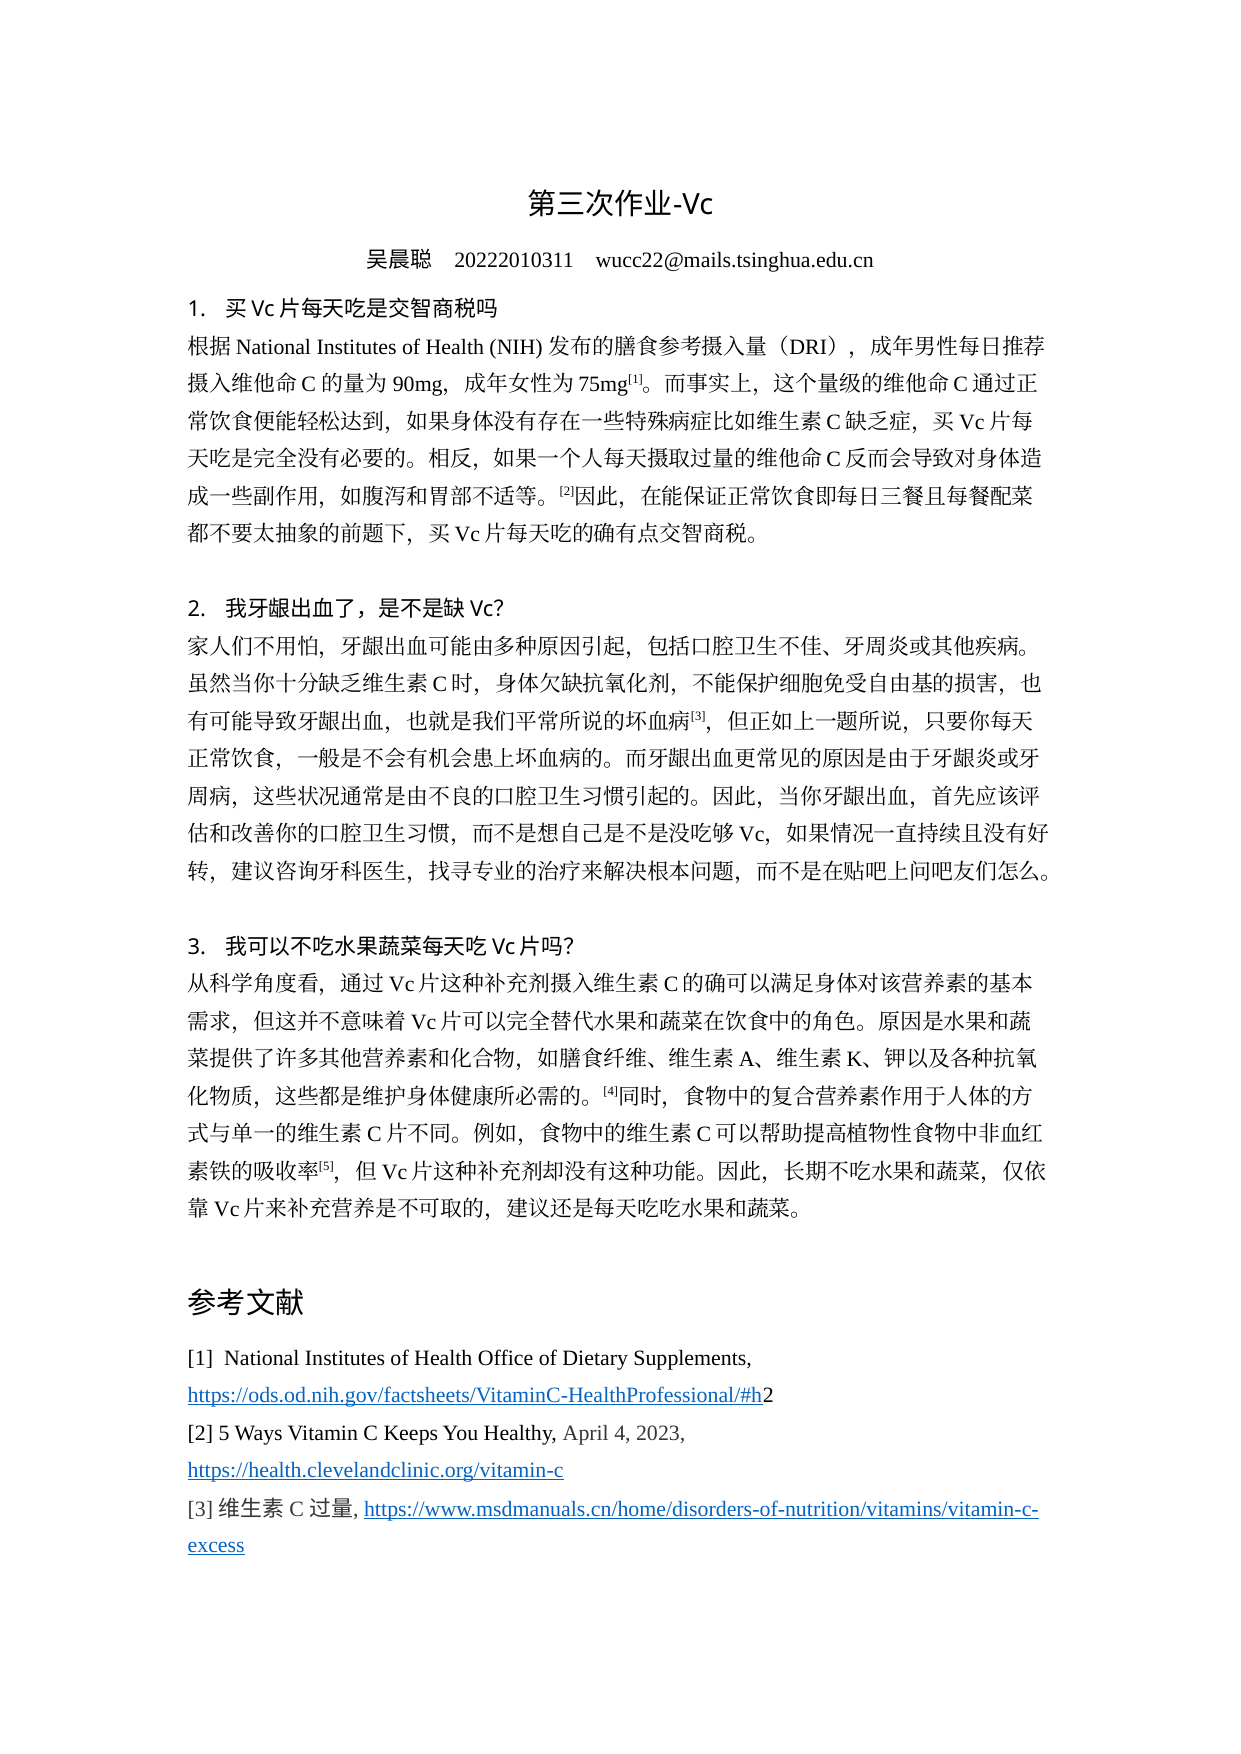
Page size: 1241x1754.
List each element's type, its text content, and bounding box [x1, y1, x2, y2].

text [1] National Institutes of Health Office of Dietary Supplements, https://ods.od.nih.gov/factsheets/VitaminC-HealthProfessional/#h2 [187, 1338, 1053, 1413]
text 第三次作业-Vc [187, 164, 1053, 239]
subtitle 吴晨聪 20222010311 wucc22@mails.tsinghua.edu.cn [187, 239, 1053, 277]
text [3] 维生素 C 过量, https://www.msdmanuals.cn/home/disorders-of-nutrition/vitamins/vitamin-c-excess [187, 1488, 1053, 1563]
text [2] 5 Ways Vitamin C Keeps You Healthy, April 4, 2023, https://health.clevelandclinic.org/vitamin-c [187, 1413, 1053, 1488]
text 参考文献 [187, 1263, 1053, 1338]
list 我牙龈出血了，是不是缺Vc？ [187, 588, 1053, 626]
text 从科学角度看，通过Vc片这种补充剂摄入维生素C的确可以满足身体对该营养素的基本需求，但这并不意味着Vc片可以完全替代水果和蔬菜在饮食中的角色。原因是水果和蔬菜提供了许多其他营养素和化合物，如膳食纤维、维生素A、维生素K、钾以及各种抗氧化物质，这些都是维护身体健康所必需的。[4]同时，食物中的复合营养素作用于人体的方式与单一的维生素C片不同。例如，食物中的维生素C可以帮助提高植物性食物中非血红素铁的吸收率[5]，但Vc片这种补充剂却没有这种功能。因此，长期不吃水果和蔬菜，仅依靠Vc片来补充营养是不可取的，建议还是每天吃吃水果和蔬菜。 [187, 963, 1053, 1226]
text 根据National Institutes of Health (NIH) 发布的膳食参考摄入量（DRI），成年男性每日推荐摄入维他命C 的量为 90mg，成年女性为75mg[1]。而事实上，这个量级的维他命C通过正常饮食便能轻松达到，如果身体没有存在一些特殊病症比如维生素C缺乏症，买Vc片每天吃是完全没有必要的。相反，如果一个人每天摄取过量的维他命C反而会导致对身体造成一些副作用，如腹泻和胃部不适等。[2]因此，在能保证正常饮食即每日三餐且每餐配菜都不要太抽象的前题下，买Vc片每天吃的确有点交智商税。 [187, 326, 1053, 551]
list 买Vc片每天吃是交智商税吗 [187, 288, 1053, 326]
text 家人们不用怕，牙龈出血可能由多种原因引起，包括口腔卫生不佳、牙周炎或其他疾病。虽然当你十分缺乏维生素C时，身体欠缺抗氧化剂，不能保护细胞免受自由基的损害，也有可能导致牙龈出血，也就是我们平常所说的坏血病[3]，但正如上一题所说，只要你每天正常饮食，一般是不会有机会患上坏血病的。而牙龈出血更常见的原因是由于牙龈炎或牙周病，这些状况通常是由不良的口腔卫生习惯引起的。因此，当你牙龈出血，首先应该评估和改善你的口腔卫生习惯，而不是想自己是不是没吃够Vc，如果情况一直持续且没有好转，建议咨询牙科医生，找寻专业的治疗来解决根本问题，而不是在贴吧上问吧友们怎么。 [187, 626, 1053, 888]
list 我可以不吃水果蔬菜每天吃Vc片吗？ [187, 926, 1053, 963]
